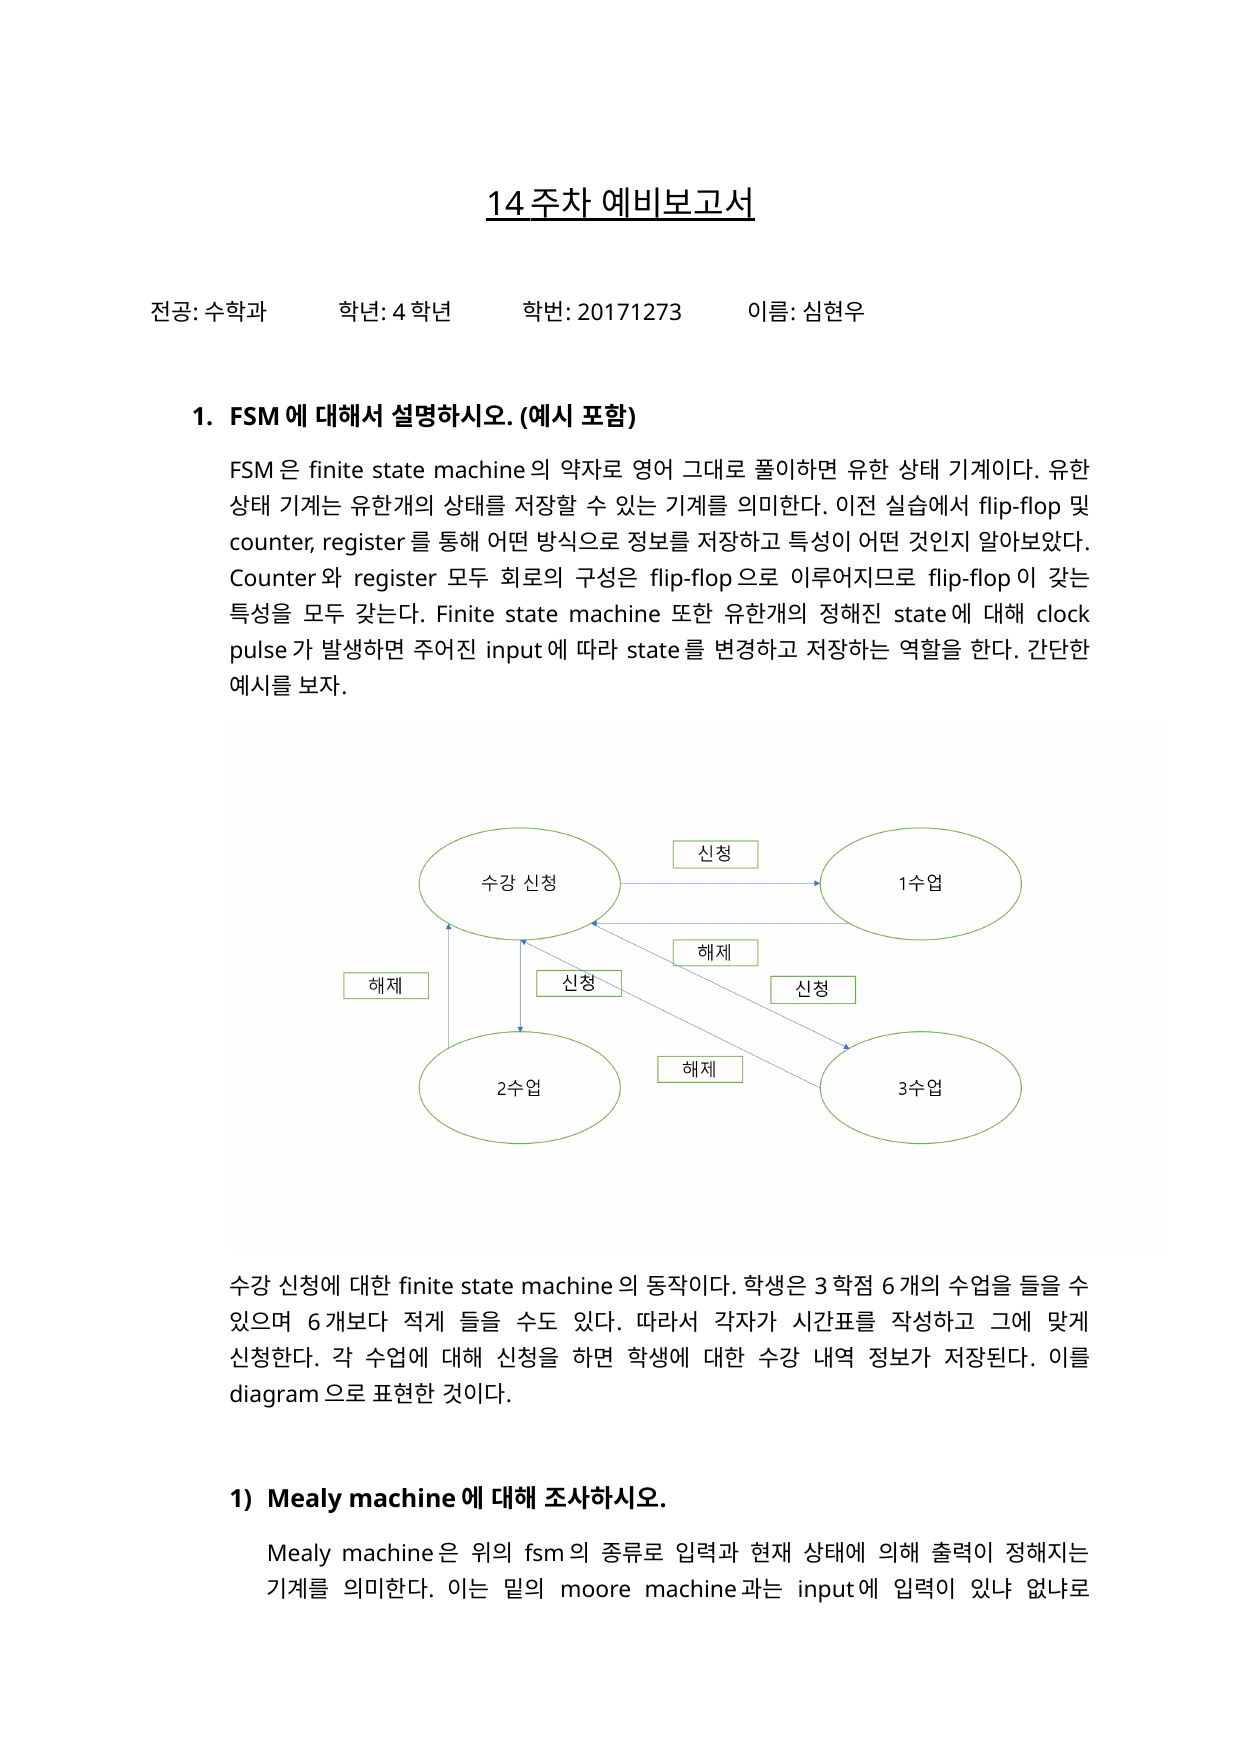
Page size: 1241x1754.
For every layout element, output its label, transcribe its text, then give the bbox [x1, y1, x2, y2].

list FSM에 대해서 설명하시오. (예시 포함) [192, 396, 1090, 433]
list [267, 1535, 1090, 1604]
text 14주차 예비보고서 [150, 177, 1090, 226]
list 수강 신청에 대한 finite state machine의 동작이다. 학생은 3학점 6개의 수업을 들을 수 있으며 6개보다 적게 들을 수도 있다. 따라서 각자가 시간표를 작성하고 그에 맞게 신청한다. 각 수업에 대해 신청을 하면 학생에 대한 수강 내역 정보가 저장된다. 이를 diagram으로 표현한 것이다. [229, 1268, 1090, 1409]
picture [229, 720, 1170, 1250]
list Mealy machine에 대해 조사하시오. [229, 1479, 1090, 1515]
list FSM은 finite state machine의 약자로 영어 그대로 풀이하면 유한 상태 기계이다. 유한 상태 기계는 유한개의 상태를 저장할 수 있는 기계를 의미한다. 이전 실습에서 flip-flop 및 counter, register를 통해 어떤 방식으로 정보를 저장하고 특성이 어떤 것인지 알아보았다. Counter와 register 모두 회로의 구성은 flip-flop으로 이루어지므로 flip-flop이 갖는 특성을 모두 갖는다. Finite state machine 또한 유한개의 정해진 state에 대해 clock pulse가 발생하면 주어진 input에 따라 state를 변경하고 저장하는 역할을 한다. 간단한 예시를 보자. [229, 452, 1090, 701]
text 전공: 수학과 학년: 4학년 학번: 20171273 이름: 심현우 [150, 293, 1090, 327]
